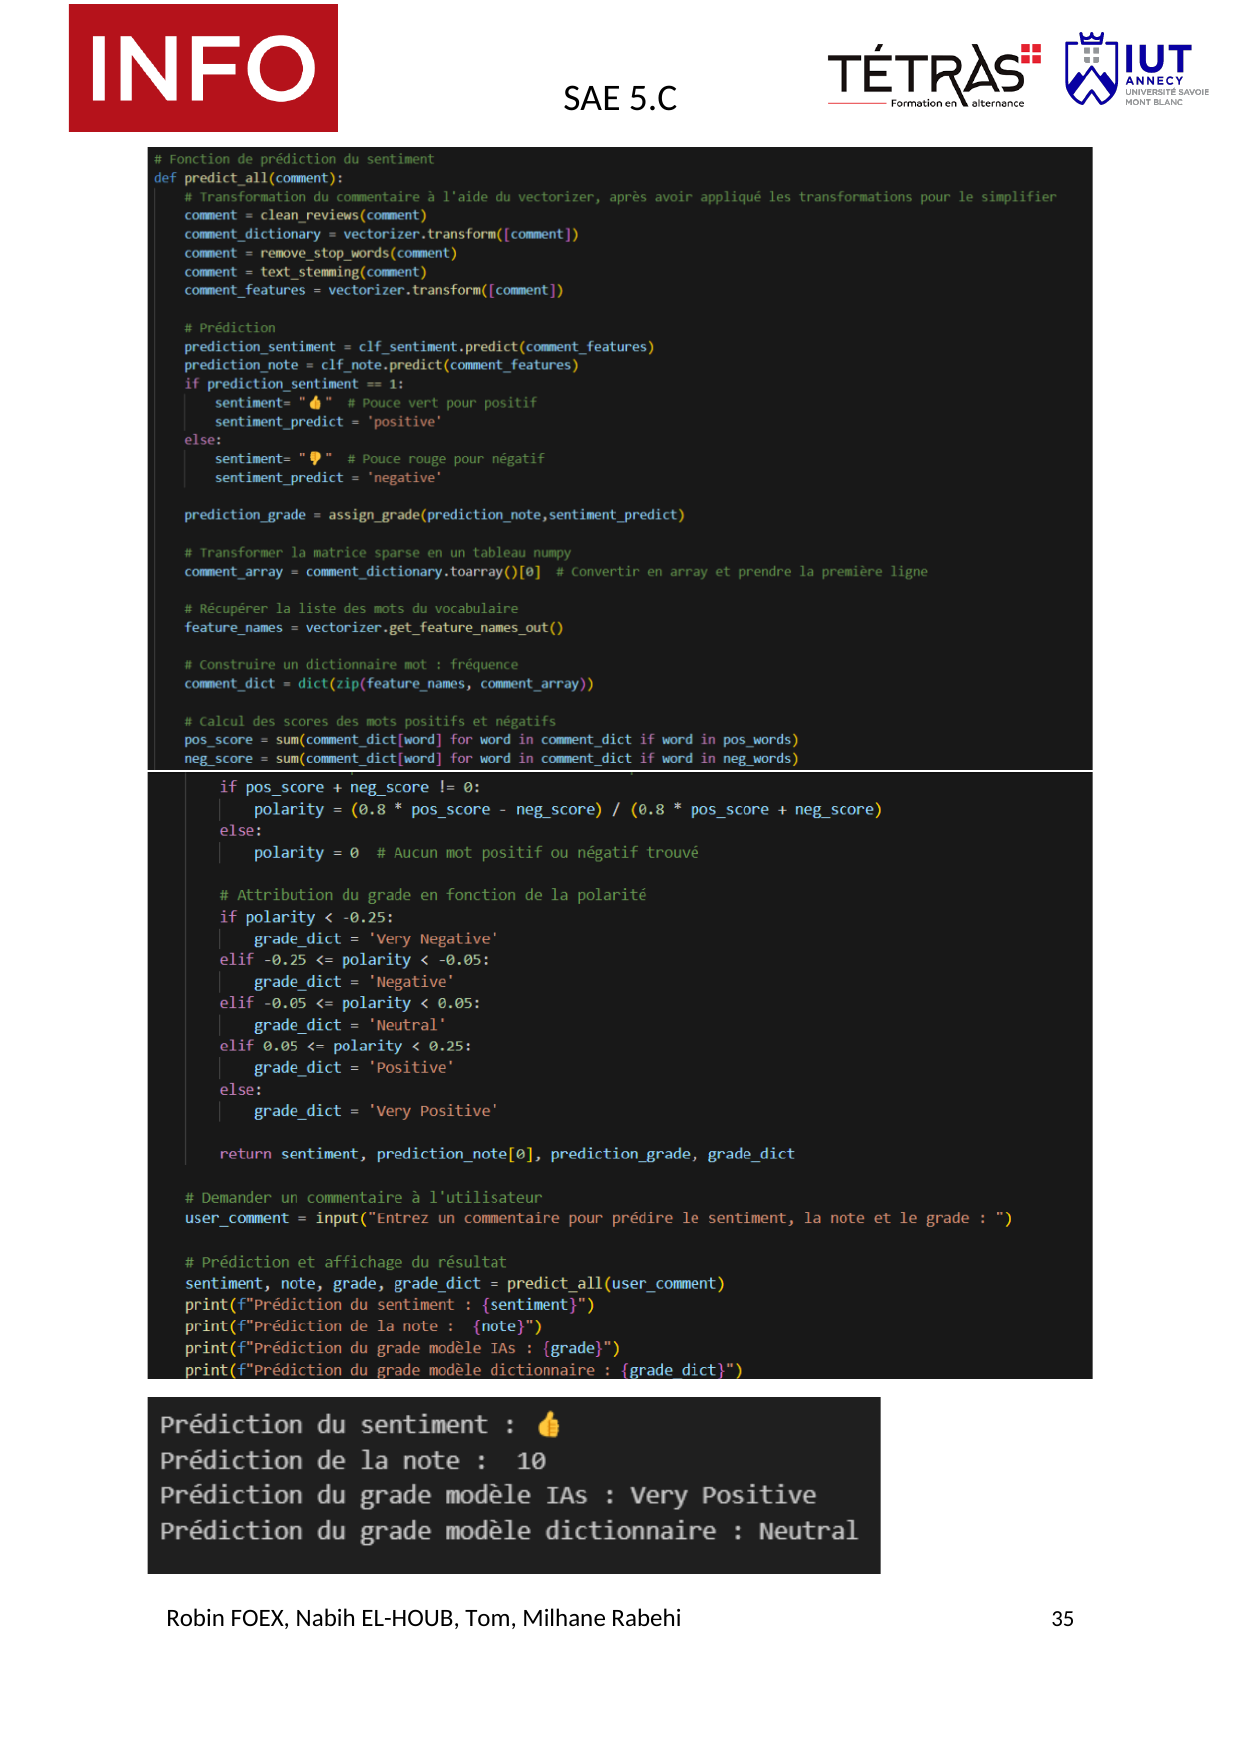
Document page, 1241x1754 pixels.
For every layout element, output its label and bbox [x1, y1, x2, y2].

picture [1065, 32, 1209, 105]
picture [147, 1397, 881, 1574]
picture [147, 147, 1093, 770]
picture [809, 33, 1059, 117]
picture [147, 772, 1093, 1379]
picture [68, 4, 338, 132]
